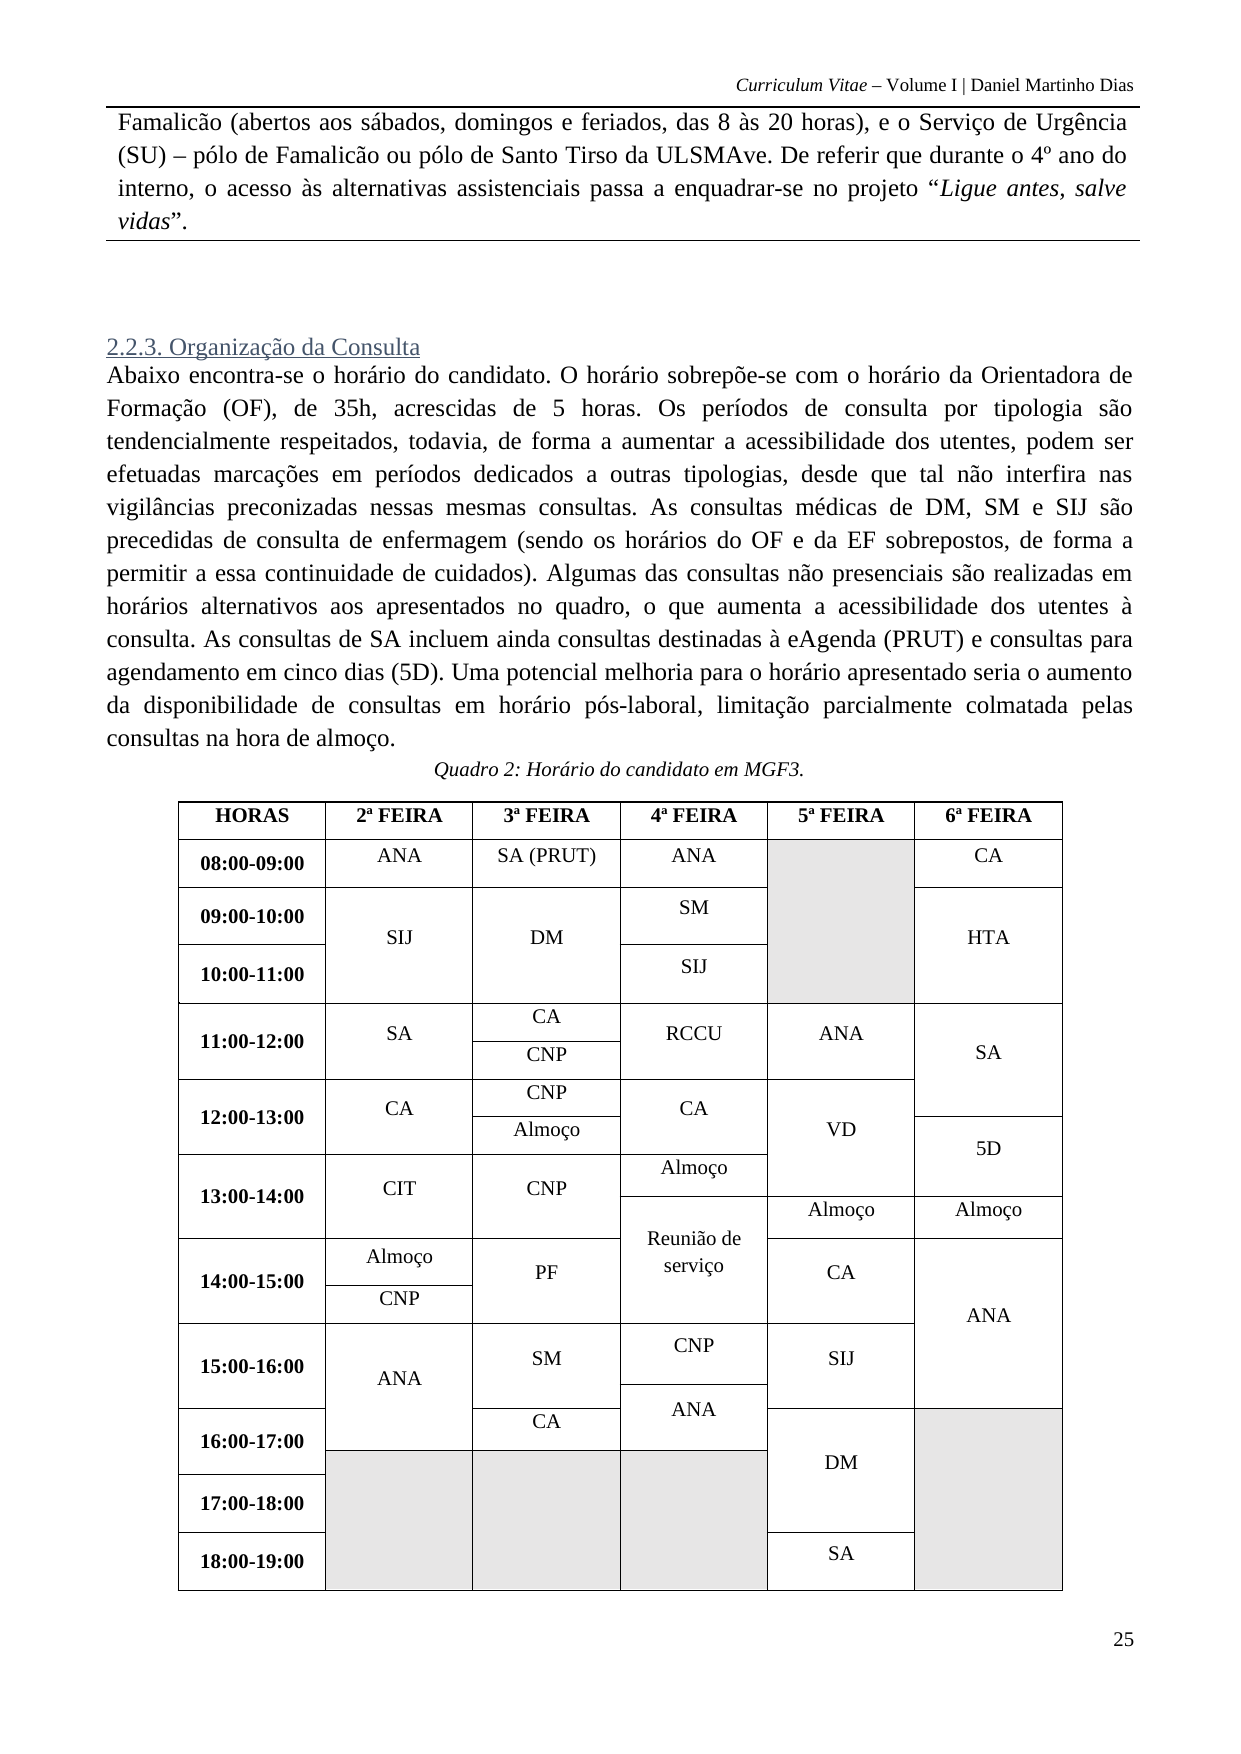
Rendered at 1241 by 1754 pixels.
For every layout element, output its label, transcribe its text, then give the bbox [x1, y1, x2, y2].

table_cell PF [473, 1239, 620, 1323]
table_cell Almoço [915, 1197, 1062, 1237]
table_cell Almoço [326, 1239, 472, 1285]
table_cell [915, 1409, 1062, 1589]
table_cell [326, 1451, 472, 1589]
table_cell CA [473, 1409, 620, 1450]
table_cell CIT [326, 1155, 472, 1237]
table_cell SA [326, 1004, 472, 1078]
table_cell SIJ [326, 888, 472, 1003]
table_cell 09:00-10:00 [179, 888, 325, 944]
table_cell SA (PRUT) [473, 840, 620, 887]
table_cell HTA [915, 888, 1062, 1003]
table_header 4ª FEIRA [621, 803, 767, 839]
table_cell 5D [915, 1117, 1062, 1196]
table_header 6ª FEIRA [915, 803, 1062, 839]
table_cell VD [768, 1080, 914, 1196]
table_cell Almoço [768, 1197, 914, 1237]
table_cell 10:00-11:00 [179, 945, 325, 1003]
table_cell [106, 108, 1140, 239]
table_cell Reunião de serviço [621, 1197, 767, 1323]
table_cell CNP [473, 1080, 620, 1116]
table_cell CNP [473, 1155, 620, 1237]
table_header 5ª FEIRA [768, 803, 914, 839]
table_cell 13:00-14:00 [179, 1155, 325, 1237]
text Abaixo encontra-se o horário do candidato. O horário sobrepõe-se com o horário da Orientadora de Formação (OF), de 35h, acrescidas de 5 horas. Os períodos de consulta por tipologia são tendencialmente respeitados, todavia, de forma a aumentar a acessibilidade dos utentes, podem ser efetuadas marcações em períodos dedicados a outras tipologias, desde que tal não interfira nas vigilâncias preconizadas nessas mesmas consultas. As consultas médicas de DM, SM e SIJ são precedidas de consulta de enfermagem (sendo os horários do OF e da EF sobrepostos, de forma a permitir a essa continuidade de cuidados). Algumas das consultas não presenciais são realizadas em horários alternativos aos apresentados no quadro, o que aumenta a acessibilidade dos utentes à consulta. As consultas de SA incluem ainda consultas destinadas à eAgenda (PRUT) e consultas para agendamento em cinco dias (5D). Uma potencial melhoria para o horário apresentado seria o aumento da disponibilidade de consultas em horário pós-laboral, limitação parcialmente colmatada pelas consultas na hora de almoço. [106, 360, 1134, 752]
table_cell ANA [326, 1324, 472, 1450]
table_cell ANA [915, 1239, 1062, 1408]
table_cell CNP [621, 1324, 767, 1384]
table_cell [621, 1451, 767, 1589]
table_cell RCCU [621, 1004, 767, 1078]
table_cell 16:00-17:00 [179, 1409, 325, 1474]
table_cell CA [326, 1080, 472, 1154]
table_cell SA [915, 1004, 1062, 1116]
table_header 3ª FEIRA [473, 803, 620, 839]
table_cell CNP [326, 1286, 472, 1323]
table_cell SM [621, 888, 767, 944]
text Quadro 2: Horário do candidato em MGF3. [106, 757, 1134, 781]
table_cell ANA [326, 840, 472, 887]
table_cell Almoço [473, 1117, 620, 1154]
table_cell ANA [621, 1385, 767, 1450]
table_cell 18:00-19:00 [179, 1533, 325, 1589]
table_cell DM [768, 1409, 914, 1532]
table_cell ANA [768, 1004, 914, 1078]
table_cell Almoço [621, 1155, 767, 1196]
table_cell 12:00-13:00 [179, 1080, 325, 1154]
table_cell SIJ [621, 945, 767, 1003]
table_cell ANA [621, 840, 767, 887]
table_cell 17:00-18:00 [179, 1475, 325, 1532]
table_cell CA [768, 1239, 914, 1323]
table_cell [473, 1451, 620, 1589]
table_cell CNP [473, 1042, 620, 1078]
table_cell DM [473, 888, 620, 1003]
table_cell SM [473, 1324, 620, 1408]
table_header HORAS [179, 803, 325, 839]
table_cell CA [915, 840, 1062, 887]
table_cell CA [621, 1080, 767, 1154]
table_cell 15:00-16:00 [179, 1324, 325, 1408]
table_cell 14:00-15:00 [179, 1239, 325, 1323]
table_header 2ª FEIRA [326, 803, 472, 839]
table_cell CA [473, 1004, 620, 1041]
table_cell 11:00-12:00 [179, 1004, 325, 1078]
table_cell SIJ [768, 1324, 914, 1408]
subtitle 2.2.3. Organização da Consulta [106, 332, 1134, 360]
table_cell SA [768, 1533, 914, 1589]
table_cell 08:00-09:00 [179, 840, 325, 887]
table_cell [768, 840, 914, 1003]
